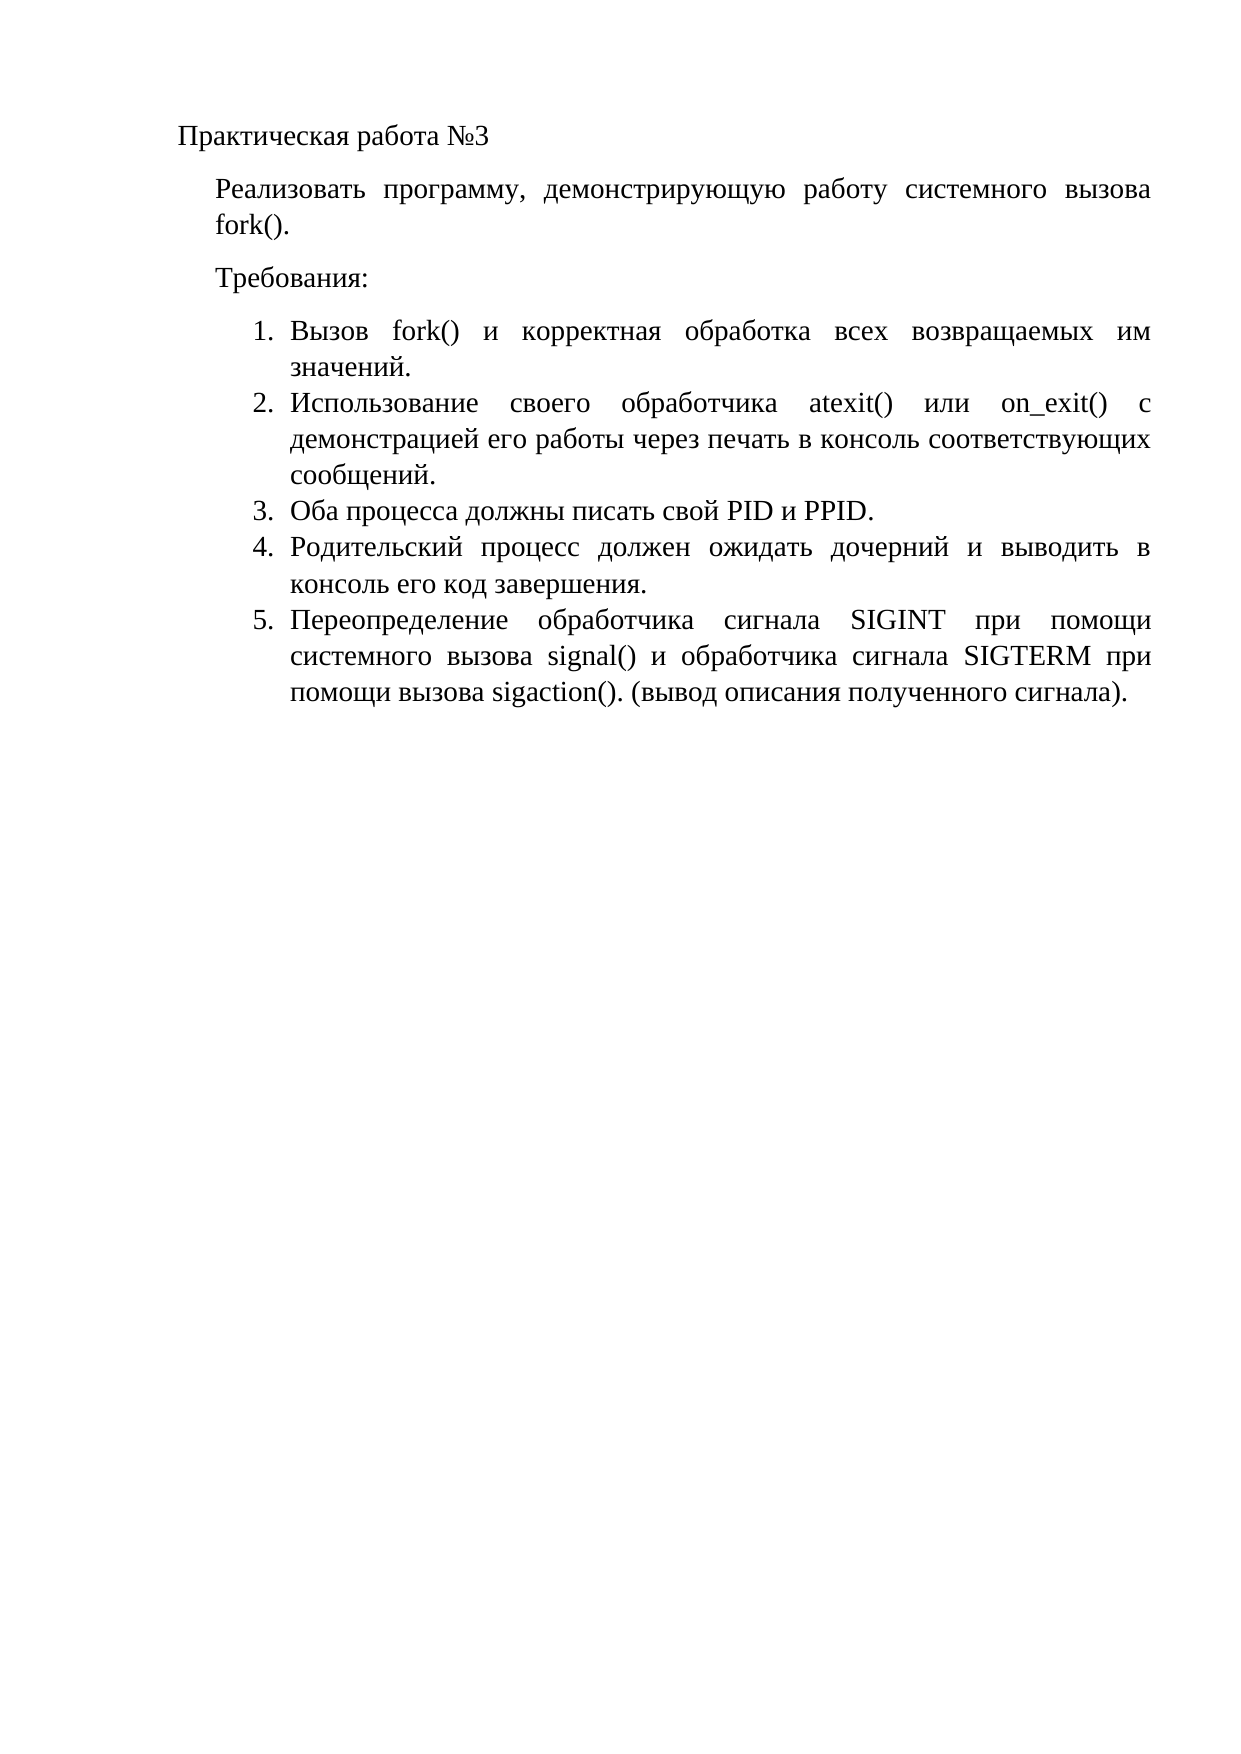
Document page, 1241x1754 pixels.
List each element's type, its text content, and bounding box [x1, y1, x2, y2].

list Использование своего обработчика atexit() или on_exit() с демонстрацией его работы через печать в консоль соответствующих сообщений. [252, 385, 1152, 491]
list Переопределение обработчика сигнала SIGINT при помощи системного вызова signal() и обработчика сигнала SIGTERM при помощи вызова sigaction(). (вывод описания полученного сигнала). [252, 602, 1152, 708]
list Вызов fork() и корректная обработка всех возвращаемых им значений. [252, 313, 1152, 382]
text Требования: [215, 260, 1152, 293]
text Реализовать программу, демонстрирующую работу системного вызова fork(). [215, 171, 1152, 241]
list Оба процесса должны писать свой PID и PPID. [252, 493, 1152, 527]
list Родительский процесс должен ожидать дочерний и выводить в консоль его код завершения. [252, 529, 1152, 599]
text Практическая работа №3 [177, 118, 1152, 152]
